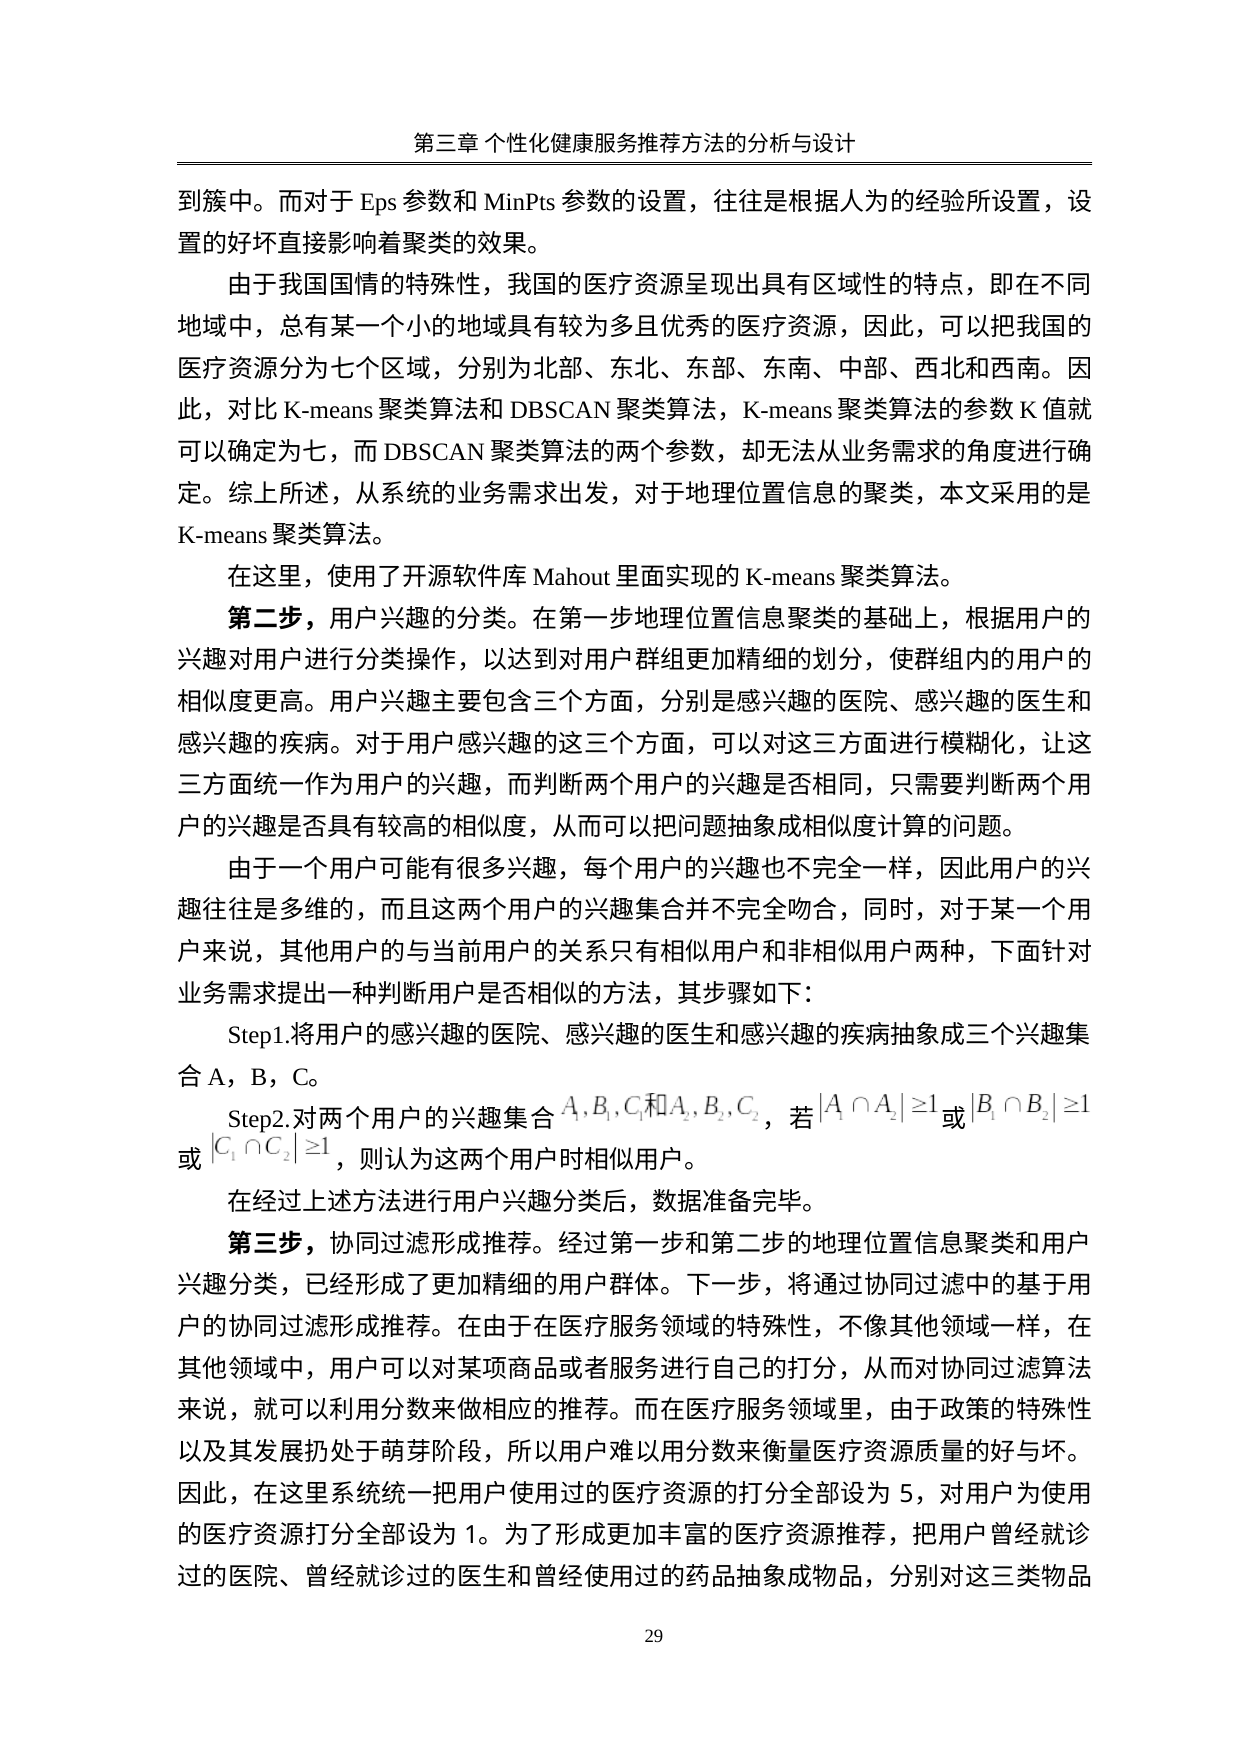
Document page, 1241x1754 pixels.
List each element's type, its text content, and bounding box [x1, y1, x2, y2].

text Step2.对两个用户的兴趣集合，若或 或 ，则认为这两个用户时相似用户。 [177, 1094, 1092, 1177]
text 在这里，使用了开源软件库Mahout里面实现的K-means聚类算法。 [177, 552, 1092, 594]
text 由于一个用户可能有很多兴趣，每个用户的兴趣也不完全一样，因此用户的兴趣往往是多维的，而且这两个用户的兴趣集合并不完全吻合，同时，对于某一个用户来说，其他用户的与当前用户的关系只有相似用户和非相似用户两种，下面针对业务需求提出一种判断用户是否相似的方法，其步骤如下： [177, 844, 1092, 1011]
text 由于我国国情的特殊性，我国的医疗资源呈现出具有区域性的特点，即在不同地域中，总有某一个小的地域具有较为多且优秀的医疗资源，因此，可以把我国的医疗资源分为七个区域，分别为北部、东北、东部、东南、中部、西北和西南。因此，对比K-means聚类算法和DBSCAN聚类算法，K-means聚类算法的参数K值就可以确定为七，而DBSCAN聚类算法的两个参数，却无法从业务需求的角度进行确定。综上所述，从系统的业务需求出发，对于地理位置信息的聚类，本文采用的是K-means聚类算法。 [177, 261, 1092, 552]
text 第二步，用户兴趣的分类。在第一步地理位置信息聚类的基础上，根据用户的兴趣对用户进行分类操作，以达到对用户群组更加精细的划分，使群组内的用户的相似度更高。用户兴趣主要包含三个方面，分别是感兴趣的医院、感兴趣的医生和感兴趣的疾病。对于用户感兴趣的这三个方面，可以对这三方面进行模糊化，让这三方面统一作为用户的兴趣，而判断两个用户的兴趣是否相同，只需要判断两个用户的兴趣是否具有较高的相似度，从而可以把问题抽象成相似度计算的问题。 [177, 594, 1092, 844]
text 在经过上述方法进行用户兴趣分类后，数据准备完毕。 [177, 1177, 1092, 1219]
text Step1.将用户的感兴趣的医院、感兴趣的医生和感兴趣的疾病抽象成三个兴趣集合A，B，C。 [177, 1011, 1092, 1094]
